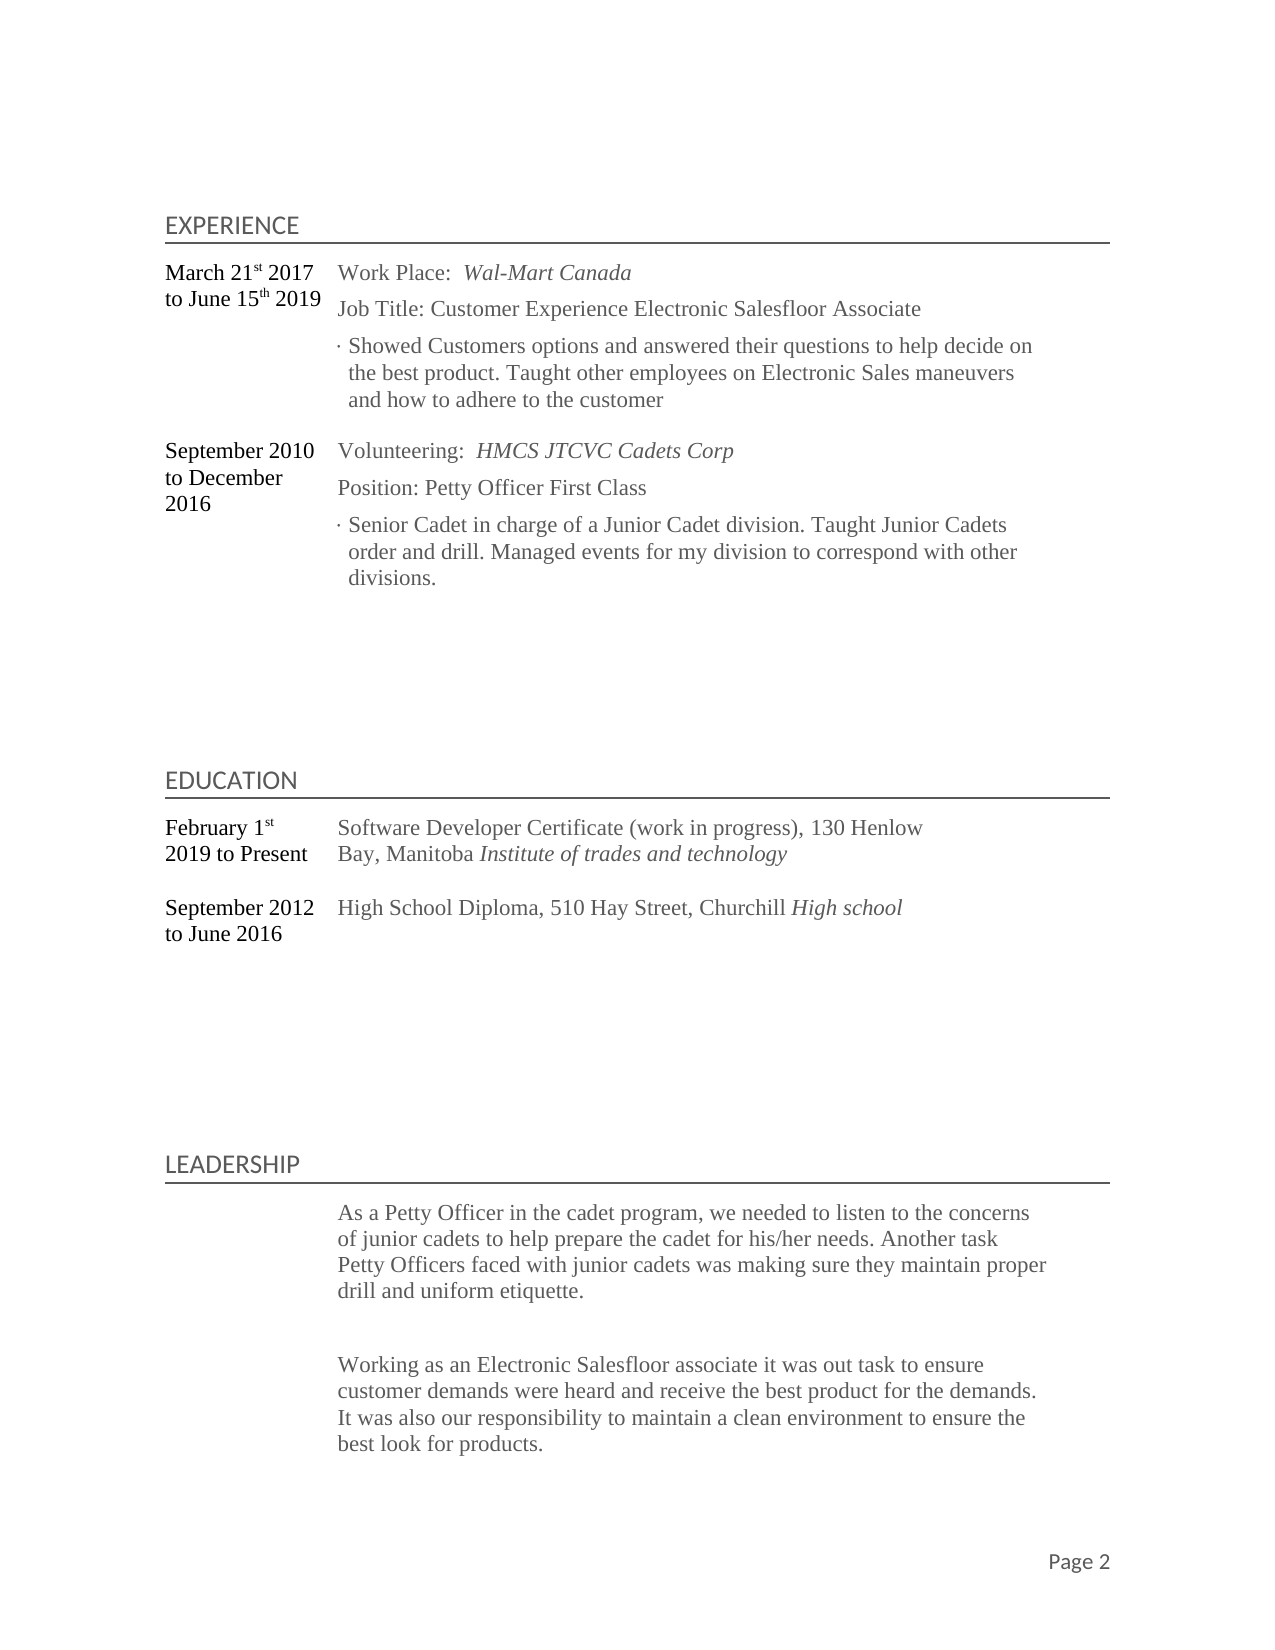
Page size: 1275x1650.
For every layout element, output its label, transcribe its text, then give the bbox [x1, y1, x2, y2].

table_cell Volunteering: HMCS JTCVC Cadets Corp Position: Petty Officer First Class Senior Cadet in charge of a Junior Cadet division. Taught Junior Cadets order and drill. Managed events for my division to correspond with other divisions. [338, 423, 1110, 601]
table_cell September 2010 to December 2016 [165, 423, 337, 601]
table_header As a Petty Officer in the cadet program, we needed to listen to the concerns of junior cadets to help prepare the cadet for his/her needs. Another task Petty Officers faced with junior cadets was making sure they maintain proper drill and uniform etiquette. Working as an Electronic Salesfloor associate it was out task to ensure customer demands were heard and receive the best product for the demands. It was also our responsibility to maintain a clean environment to ensure the best look for products. [165, 1184, 1110, 1467]
table_header Work Place: Wal-Mart Canada Job Title: Customer Experience Electronic Salesfloor Associate Showed Customers options and answered their questions to help decide on the best product. Taught other employees on Electronic Sales maneuvers and how to adhere to the customer [338, 244, 1110, 422]
table_header March 21st 2017 to June 15th 2019 [165, 244, 337, 422]
table_cell High School Diploma, 510 Hay Street, Churchill High school [338, 879, 1110, 959]
table_cell September 2012 to June 2016 [165, 879, 337, 959]
table_header February 1st 2019 to Present [165, 799, 337, 879]
table_header Software Developer Certificate (work in progress), 130 Henlow Bay, Manitoba Institute of trades and technology [338, 799, 1110, 879]
